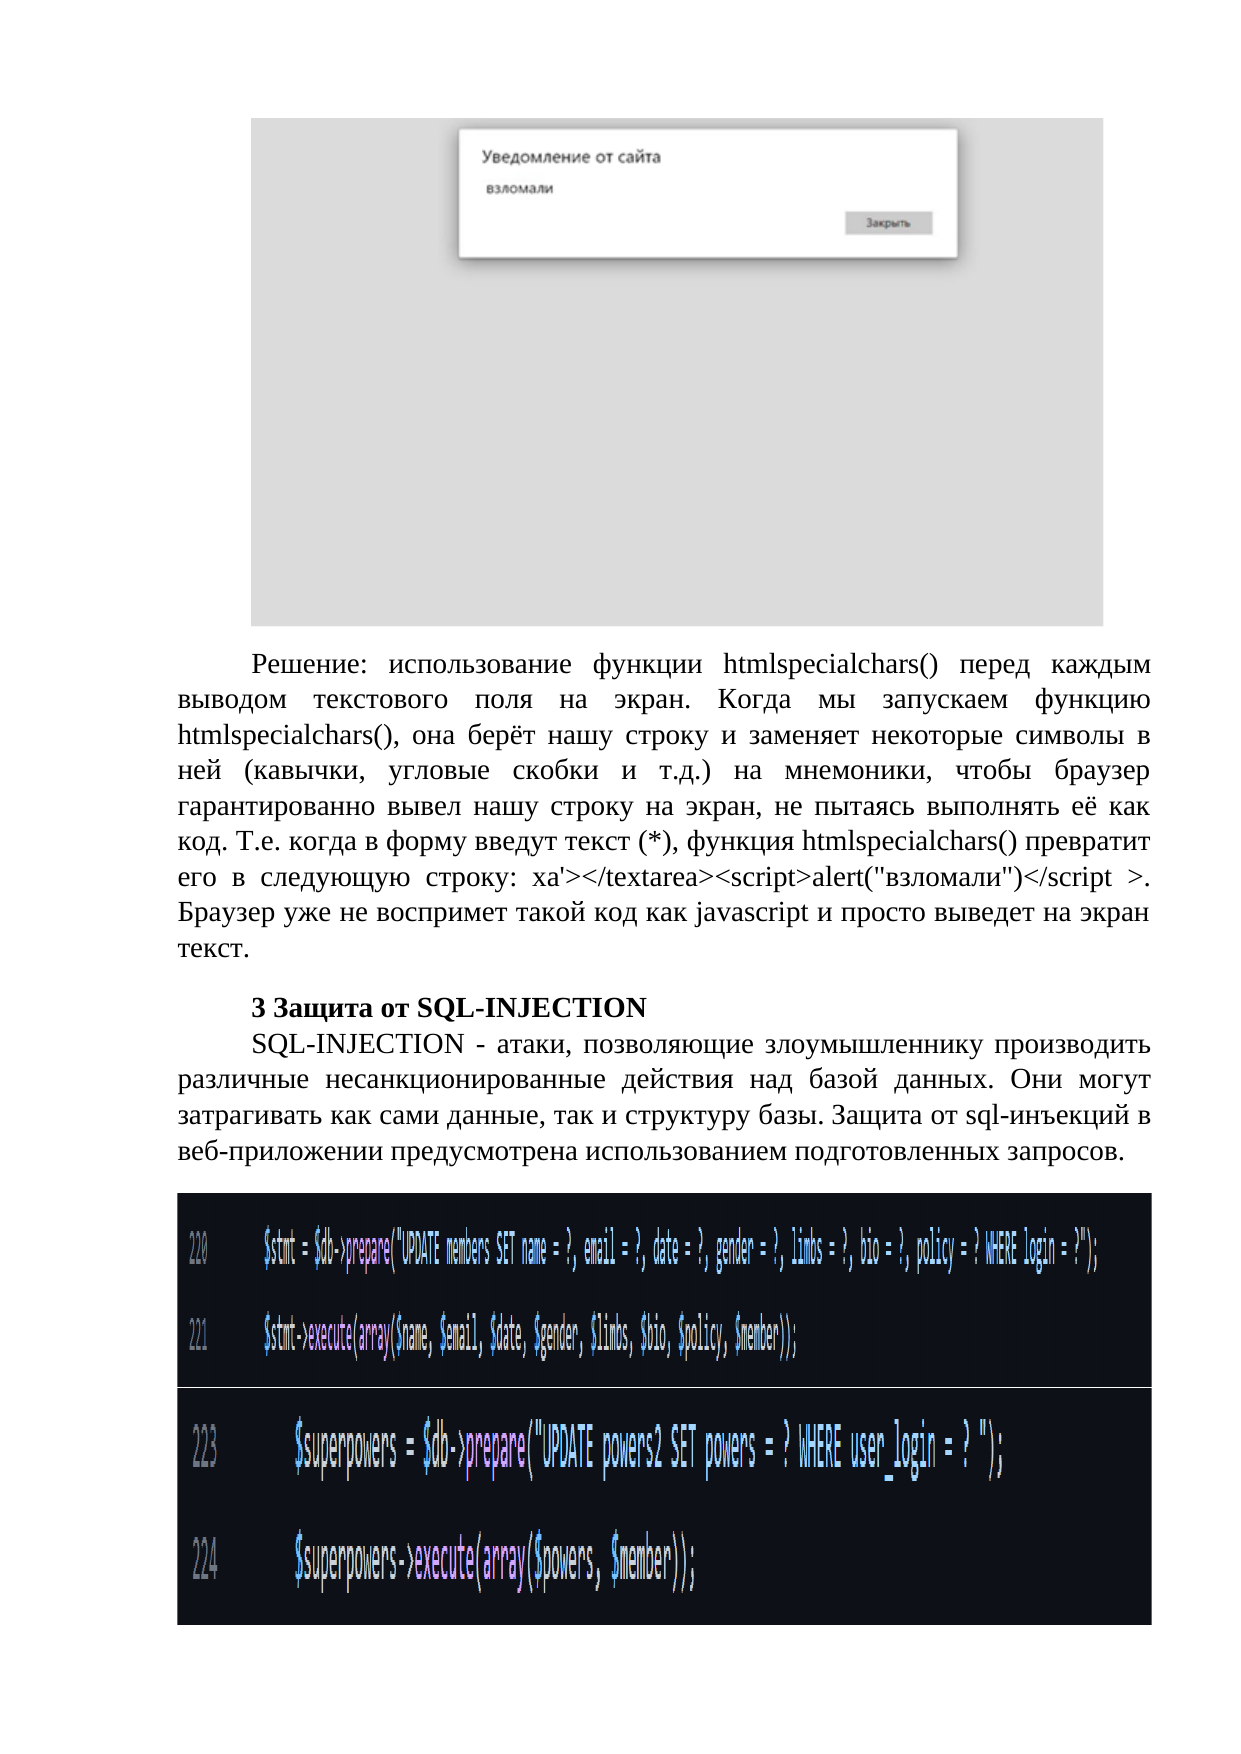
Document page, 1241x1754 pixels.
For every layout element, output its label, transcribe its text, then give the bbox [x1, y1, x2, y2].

text SQL-INJECTION - атаки, позволяющие злоумышленнику производить различные несанкционированные действия над базой данных. Они могут затрагивать как сами данные, так и структуру базы. Защита от sql-инъекций в веб-приложении предусмотрена использованием подготовленных запросов. [177, 1026, 1152, 1062]
subtitle 3 Защита от SQL-INJECTION [177, 991, 1152, 1024]
picture [251, 118, 1105, 628]
text SQL-INJECTION - атаки, позволяющие злоумышленнику производить различные несанкционированные действия над базой данных. Они могут затрагивать как сами данные, так и структуру базы. Защита от sql-инъекций в веб-приложении предусмотрена использованием подготовленных запросов. [177, 1095, 1152, 1166]
picture [177, 1193, 1152, 1387]
picture [177, 1388, 1152, 1625]
text Решение: использование функции htmlspecialchars() перед каждым выводом текстового поля на экран. Когда мы запускаем функцию htmlspecialchars(), она берёт нашу строку и заменяет некоторые символы в ней (кавычки, угловые скобки и т.д.) на мнемоники, чтобы браузер гарантированно вывел нашу строку на экран, не пытаясь выполнять её как код. Т.е. когда в форму введут текст (*), функция htmlspecialchars() превратит его в следующую строку: ха'></textarea><script>alert("взломали")</script >. Браузер уже не воспримет такой код как javascript и просто выведет на экран текст. [177, 646, 1152, 964]
